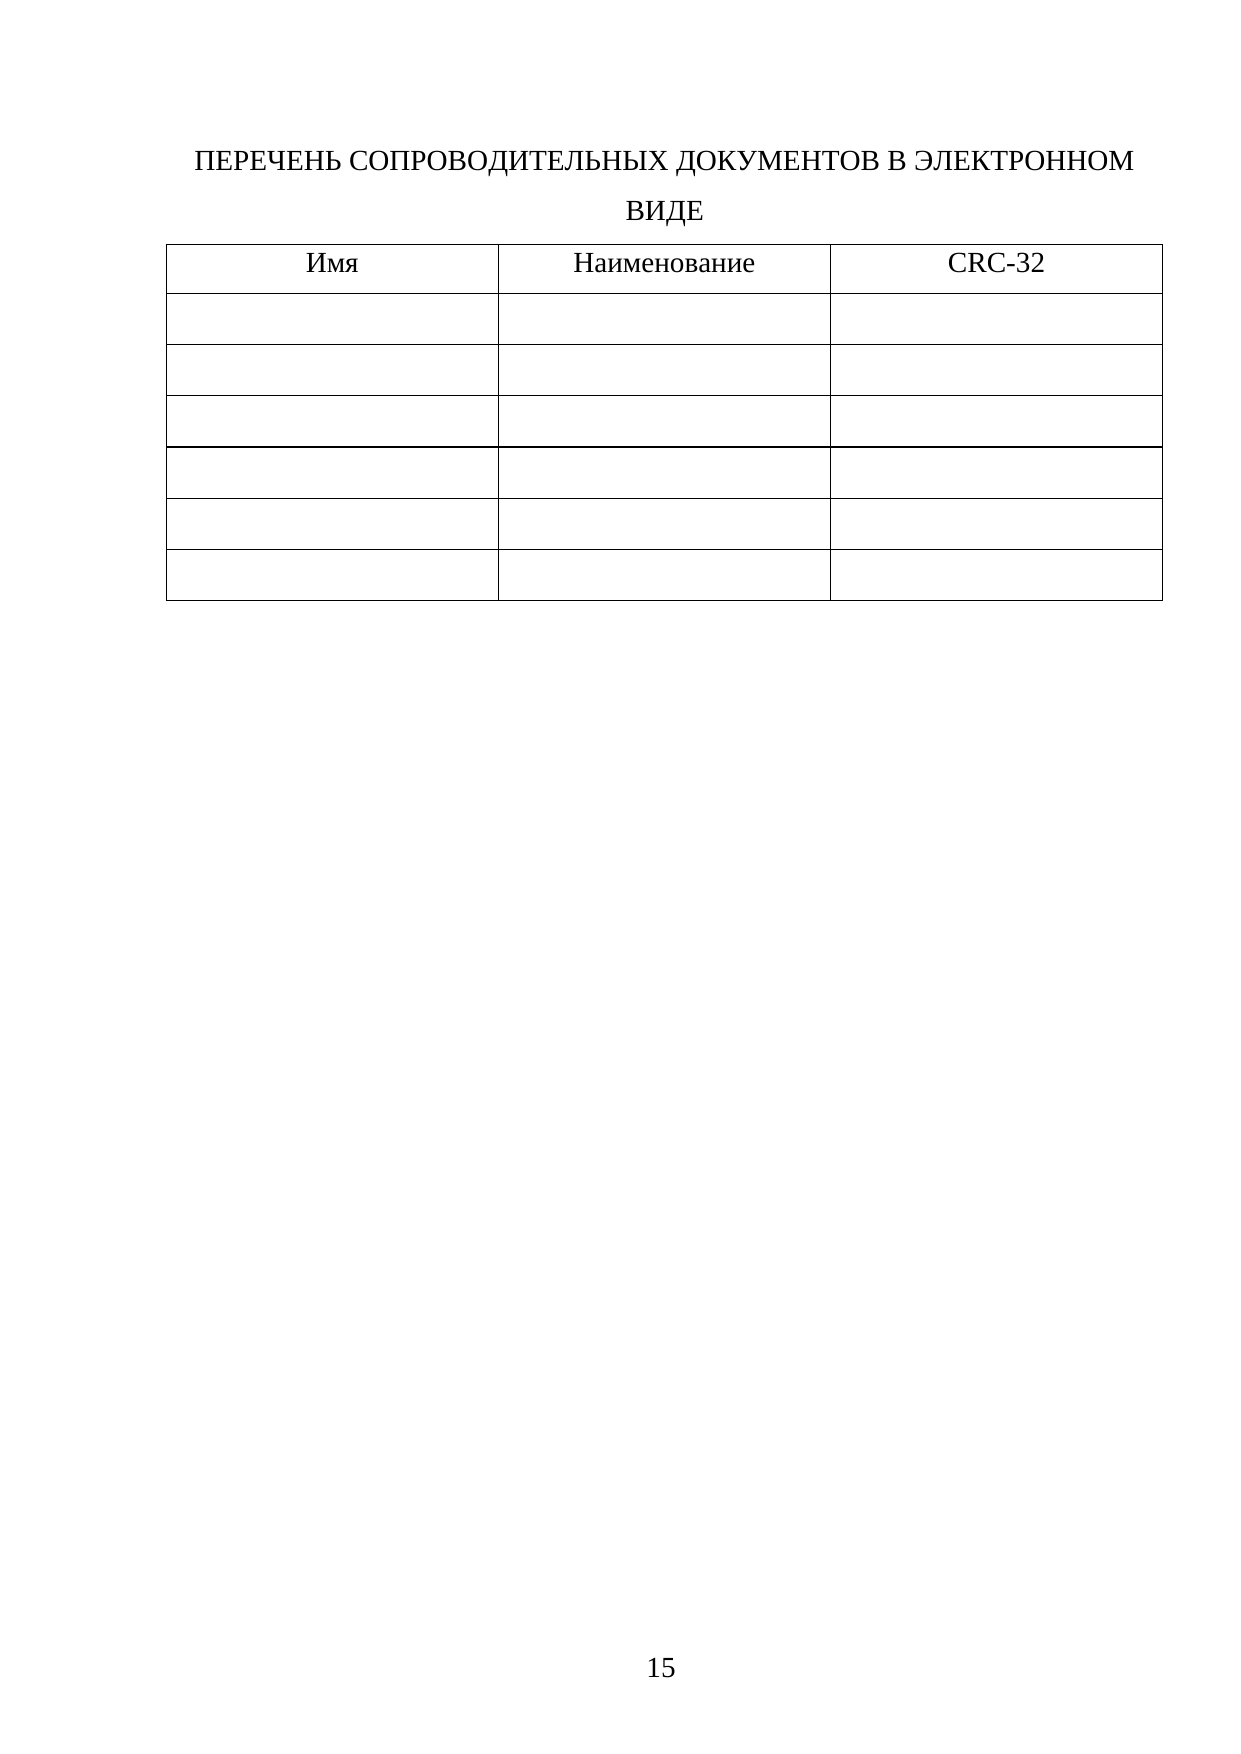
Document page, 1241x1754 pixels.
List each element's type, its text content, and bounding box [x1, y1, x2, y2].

table_cell [499, 550, 830, 600]
table_cell [499, 294, 830, 344]
table_header Наименование [499, 245, 830, 293]
table_cell [499, 499, 830, 549]
table_cell [499, 345, 830, 395]
table_cell [831, 396, 1162, 446]
table_cell [499, 396, 830, 446]
table_cell [167, 396, 498, 446]
table_cell [831, 345, 1162, 395]
table_cell [831, 294, 1162, 344]
table_cell [167, 448, 498, 498]
table_cell [167, 345, 498, 395]
table_header Имя [167, 245, 498, 293]
table_cell [499, 448, 830, 498]
table_header CRC-32 [831, 245, 1162, 293]
table_cell [167, 499, 498, 549]
table_cell [167, 294, 498, 344]
table_cell [831, 550, 1162, 600]
table_cell [831, 499, 1162, 549]
subtitle ПЕРЕЧЕНЬ СОПРОВОДИТЕЛЬНЫХ ДОКУМЕНТОВ В ЭЛЕКТРОННОМ ВИДЕ [177, 143, 1152, 227]
table_cell [167, 550, 498, 600]
table_cell [831, 448, 1162, 498]
